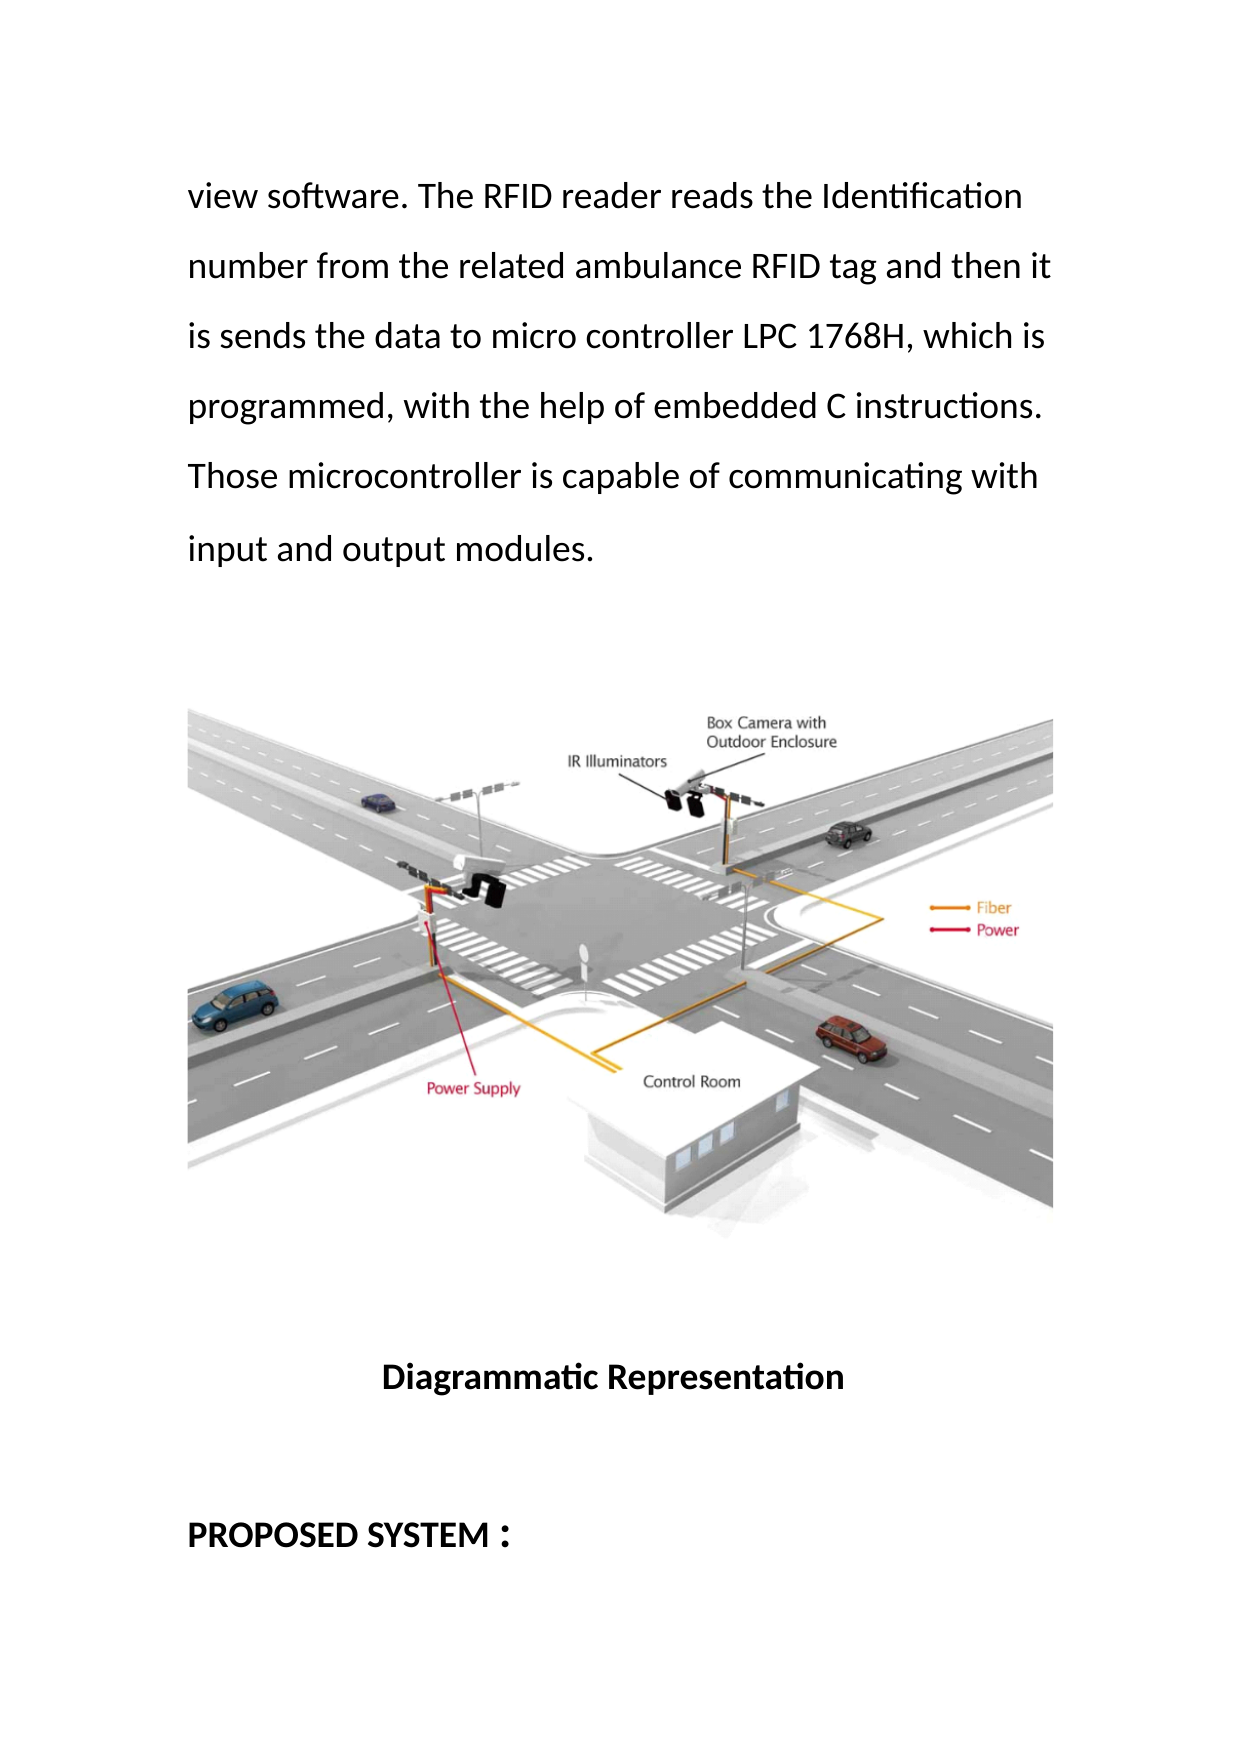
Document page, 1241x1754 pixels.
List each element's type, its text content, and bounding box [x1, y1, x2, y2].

text Diagrammatic Representation [187, 1344, 1053, 1409]
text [187, 162, 1053, 577]
text PROPOSED SYSTEM : [187, 1498, 1053, 1563]
